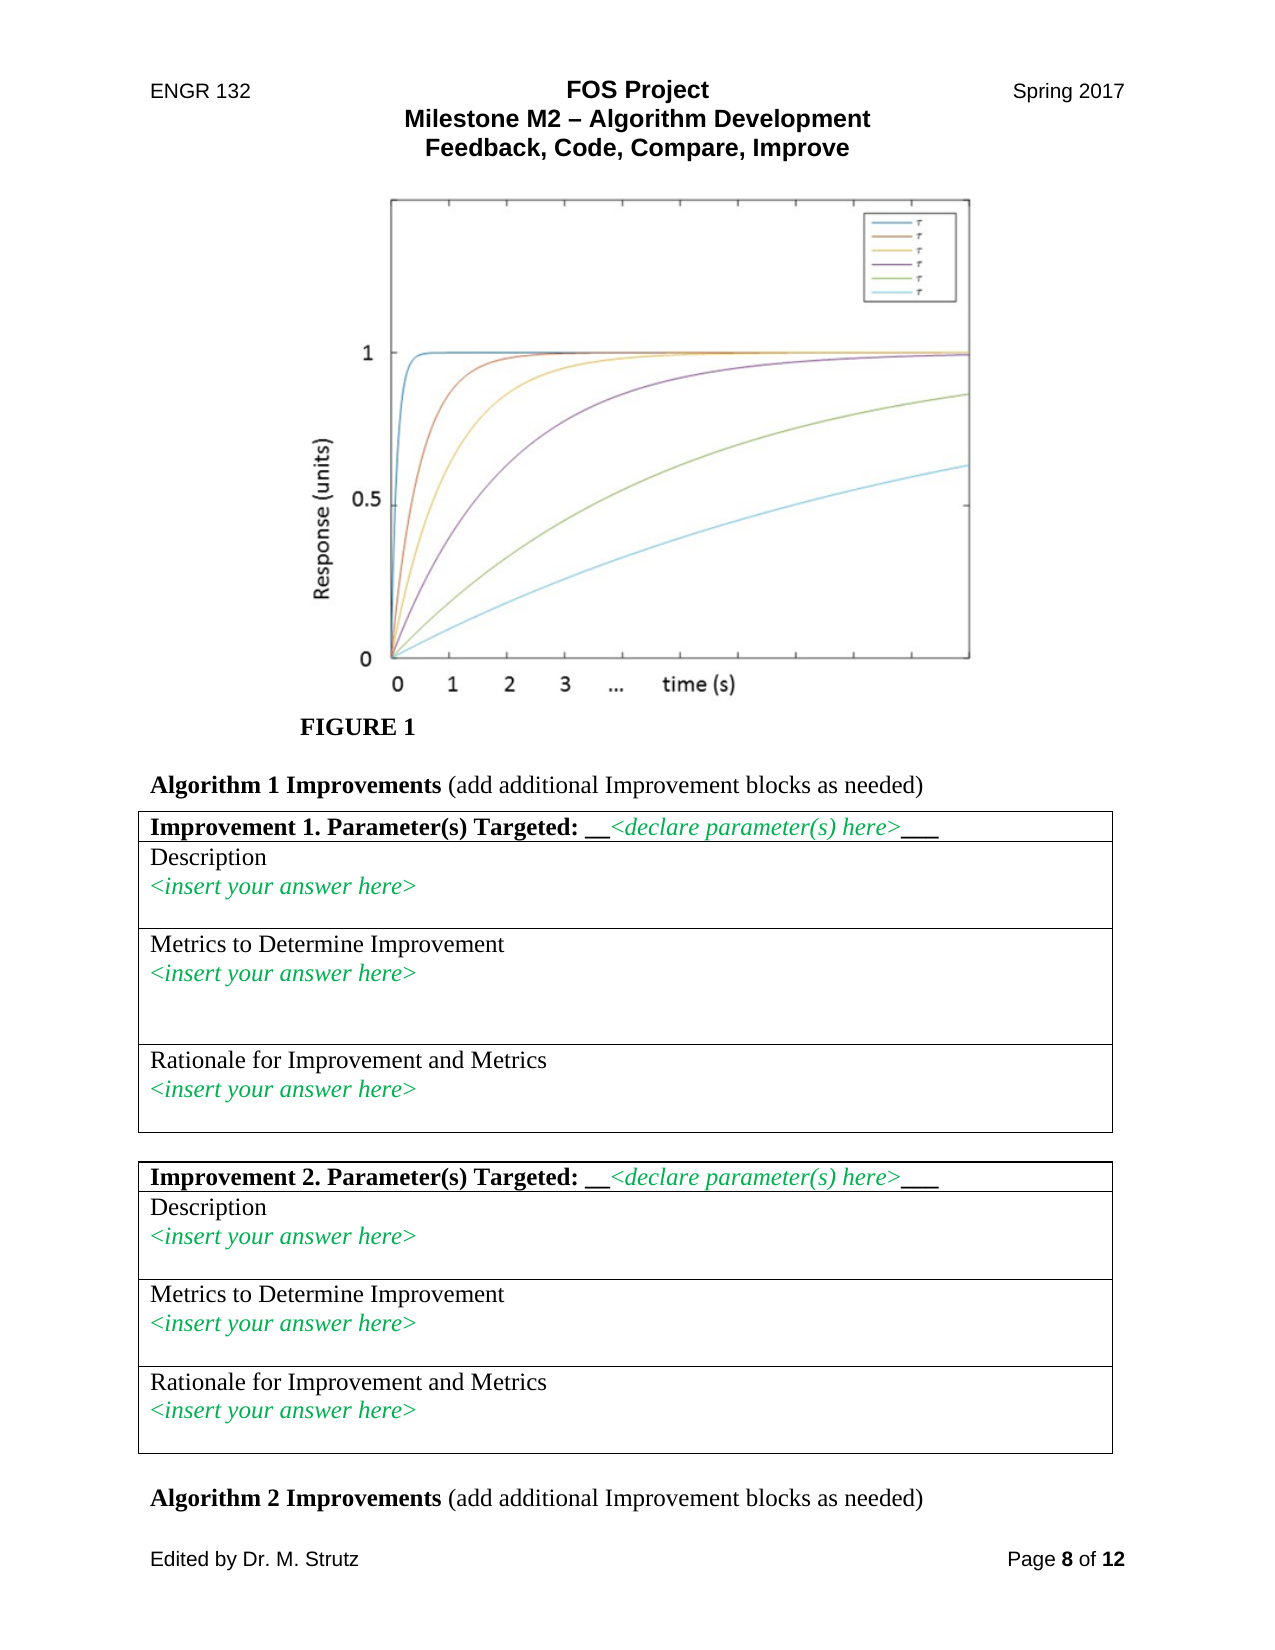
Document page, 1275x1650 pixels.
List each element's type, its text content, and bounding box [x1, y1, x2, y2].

text Algorithm 2 Improvements (add additional Improvement blocks as needed) [150, 1483, 1125, 1512]
table_cell Rationale for Improvement and Metrics <insert your answer here> [139, 1367, 1112, 1453]
table_cell Rationale for Improvement and Metrics <insert your answer here> [139, 1045, 1112, 1132]
table_cell Description <insert your answer here> [139, 1192, 1112, 1278]
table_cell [139, 1280, 1112, 1366]
table_header Improvement 1. Parameter(s) Targeted: __<declare parameter(s) here>___ [139, 812, 1112, 841]
table_cell Description <insert your answer here> [139, 842, 1112, 928]
text FIGURE 1 [300, 712, 1125, 741]
table_cell Metrics to Determine Improvement <insert your answer here> [139, 929, 1112, 1044]
picture [299, 190, 976, 701]
table_header Improvement 2. Parameter(s) Targeted: __<declare parameter(s) here>___ [139, 1163, 1112, 1191]
text Algorithm 1 Improvements (add additional Improvement blocks as needed) [150, 770, 1125, 799]
